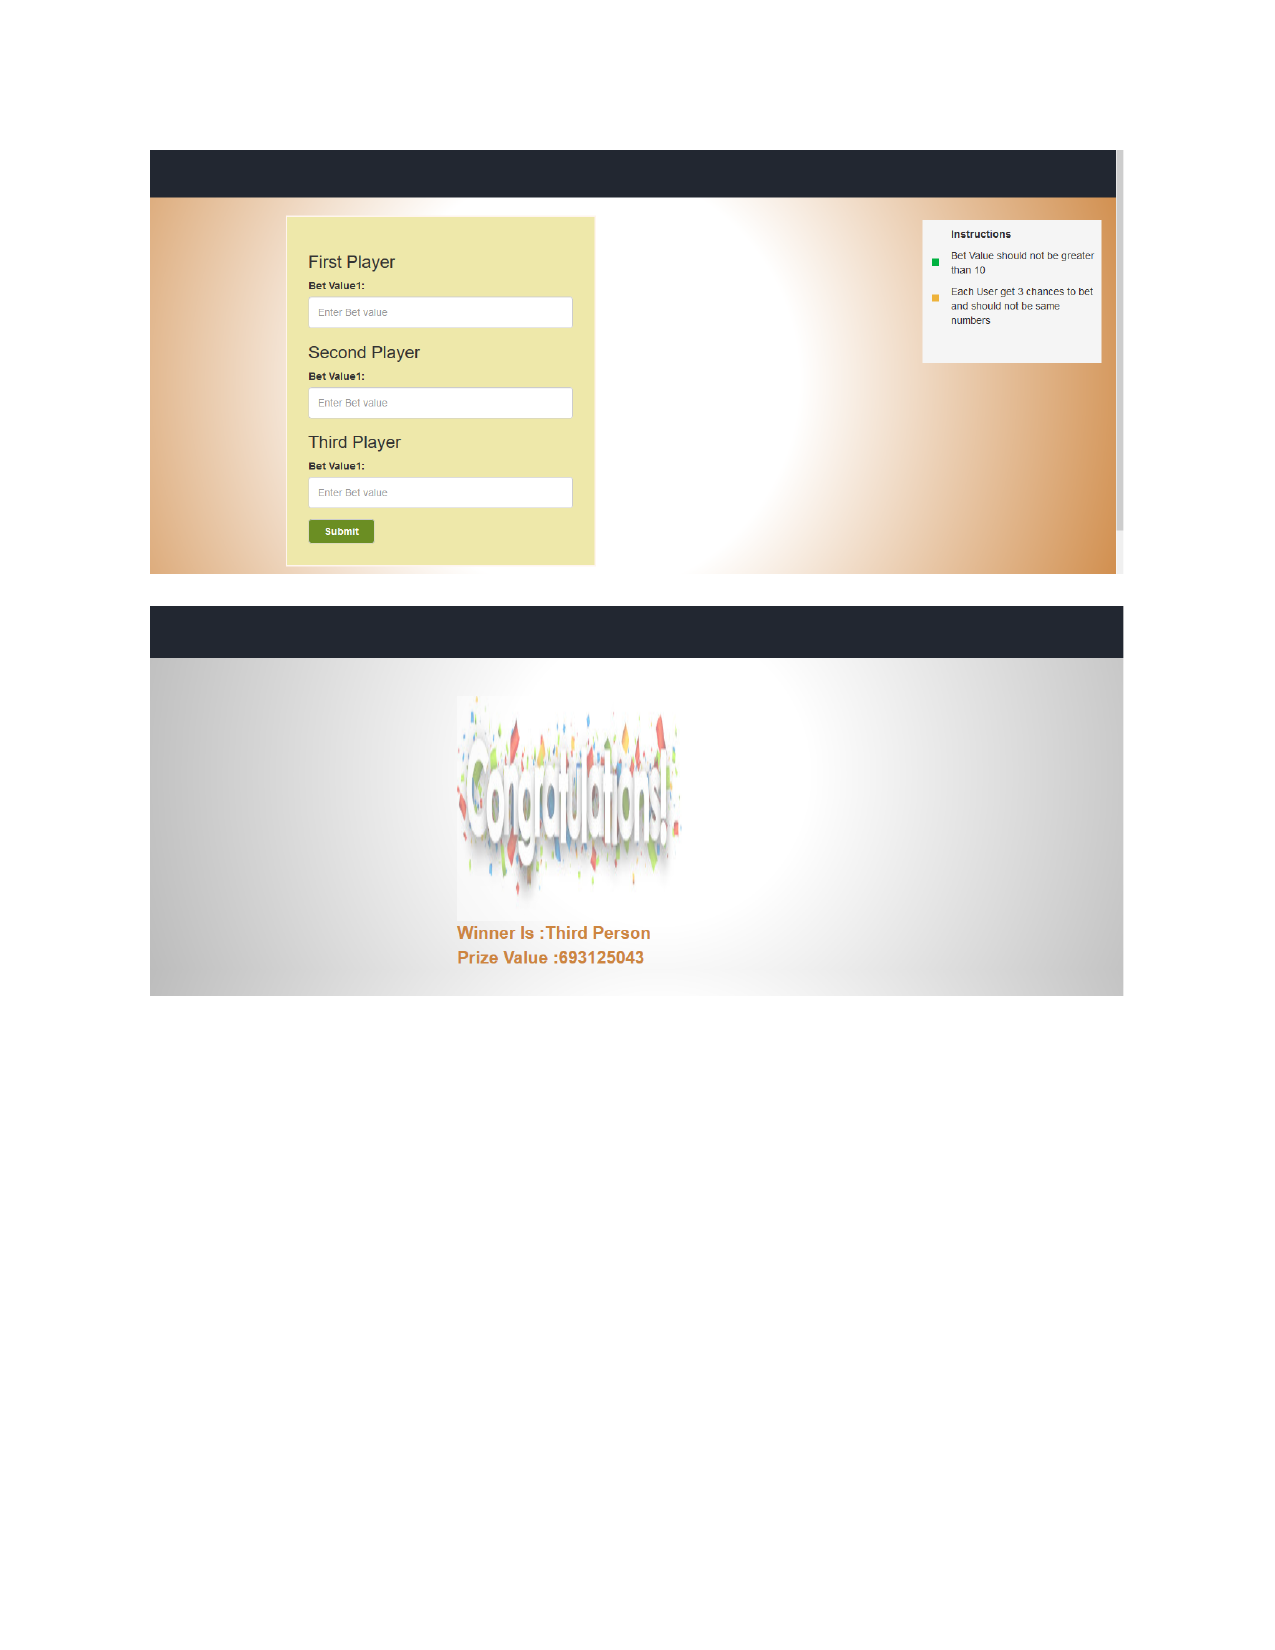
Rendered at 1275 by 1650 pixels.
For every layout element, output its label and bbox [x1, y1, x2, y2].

picture [150, 150, 1124, 574]
picture [150, 598, 1124, 996]
